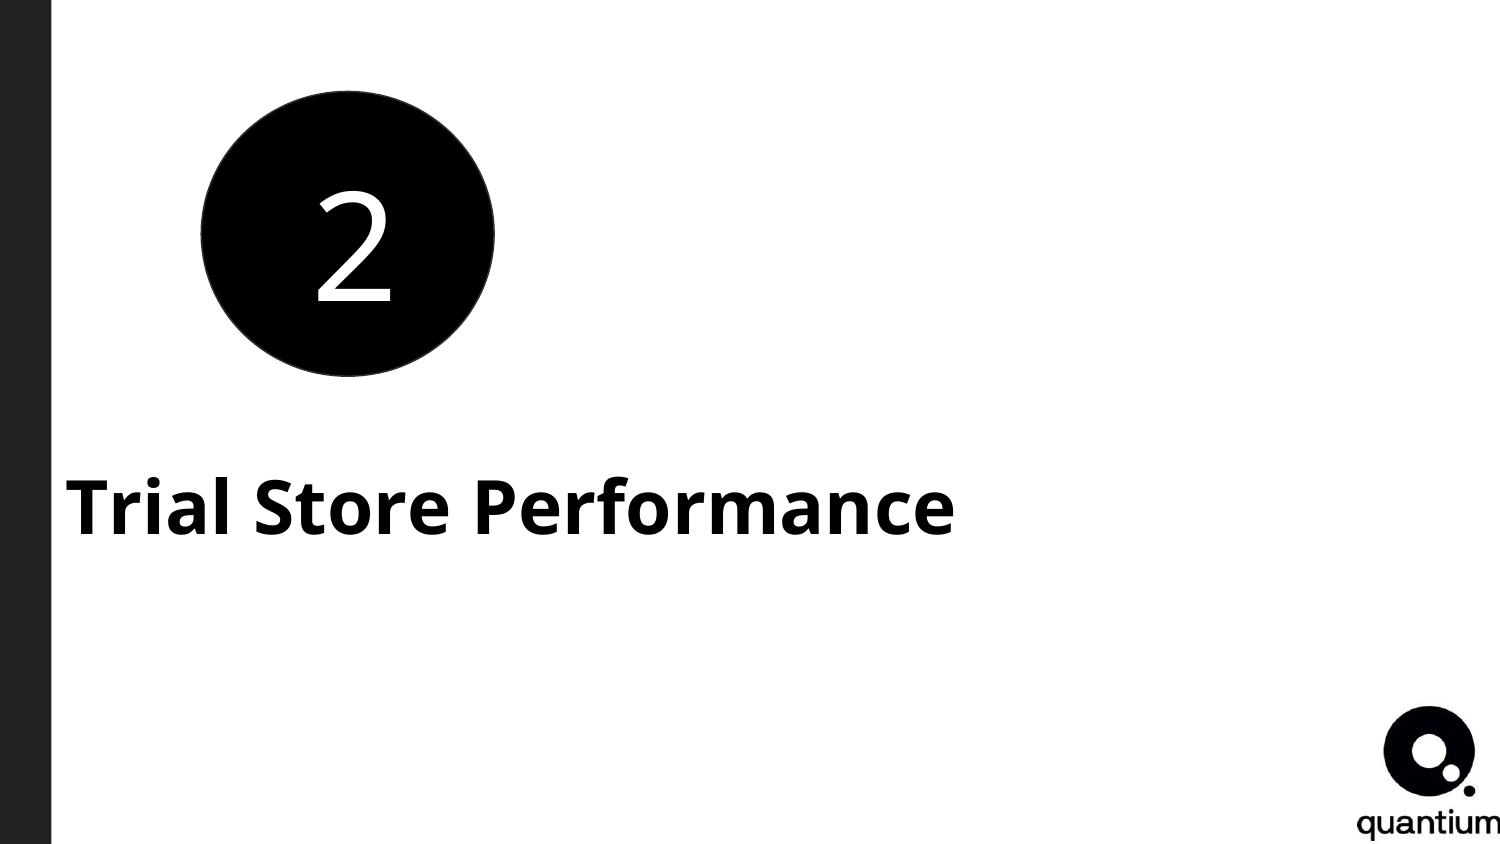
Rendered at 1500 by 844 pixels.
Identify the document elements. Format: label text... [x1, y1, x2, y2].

text 2 [311, 139, 1500, 346]
subtitle Trial Store Performance [65, 454, 1500, 556]
picture [1357, 701, 1500, 844]
